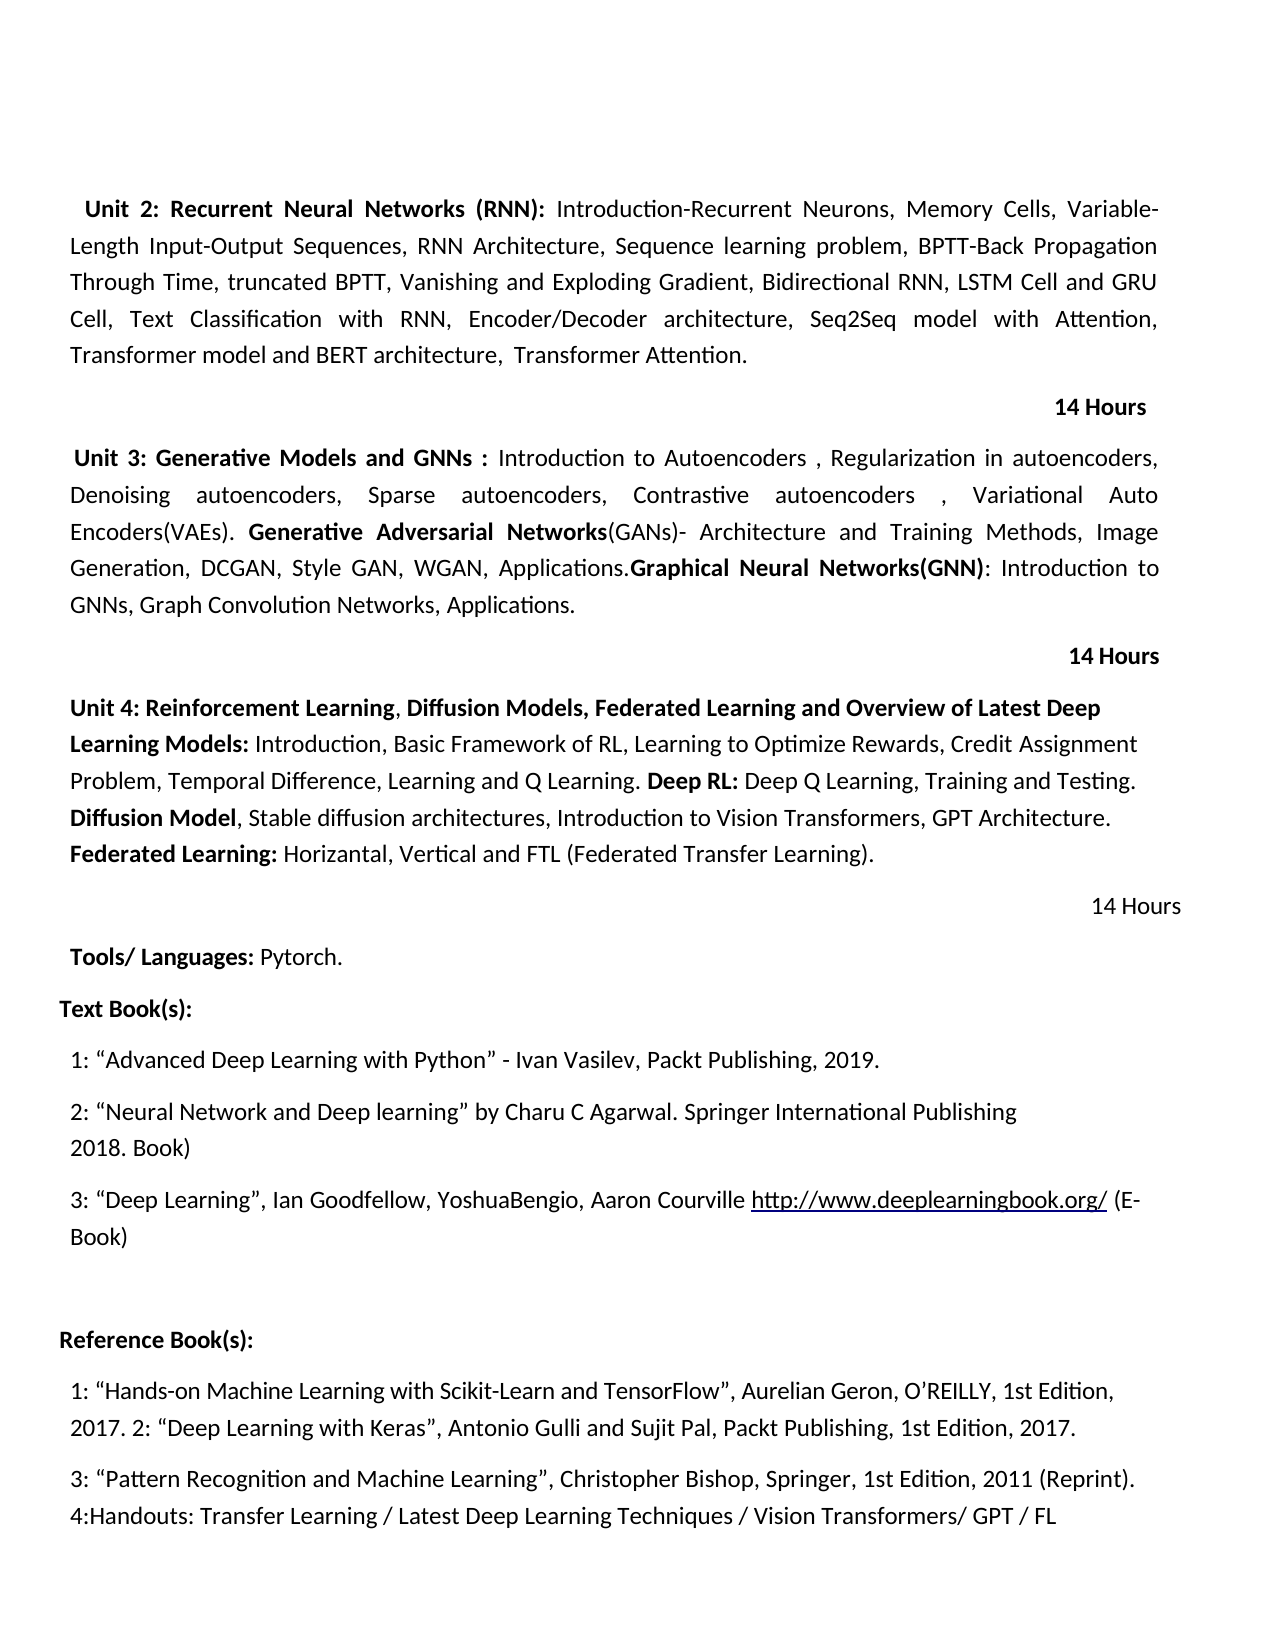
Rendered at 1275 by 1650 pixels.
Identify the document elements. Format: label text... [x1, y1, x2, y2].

subtitle 14 Hours [59, 640, 1159, 671]
text 3: “Pattern Recognition and Machine Learning”, Christopher Bishop, Springer, 1st Edition, 2011 (Reprint). 4:Handouts: Transfer Learning / Latest Deep Learning Techniques / Vision Transformers/ GPT / FL [70, 1463, 1148, 1531]
text 1: “Advanced Deep Learning with Python” - Ivan Vasilev, Packt Publishing, 2019. [70, 1044, 1196, 1075]
text 2: “Neural Network and Deep learning” by Charu C Agarwal. Springer International Publishing 2018. Book) [70, 1096, 1075, 1163]
subtitle 14 Hours [921, 890, 1196, 920]
text 3: “Deep Learning”, Ian Goodfellow, YoshuaBengio, Aaron Courville http://www.deeplearningbook.org/ (E-Book) [70, 1184, 1196, 1251]
subtitle Text Book(s): [59, 993, 1196, 1023]
text Unit 2: Recurrent Neural Networks (RNN): Introduction-Recurrent Neurons, Memory Cells, Variable-Length Input-Output Sequences, RNN Architecture, Sequence learning problem, BPTT-Back Propagation Through Time, truncated BPTT, Vanishing and Exploding Gradient, Bidirectional RNN, LSTM Cell and GRU Cell, Text Classification with RNN, Encoder/Decoder architecture, Seq2Seq model with Attention, Transformer model and BERT architecture, Transformer Attention. [70, 193, 1159, 370]
text Unit 4: Reinforcement Learning, Diffusion Models, Federated Learning and Overview of Latest Deep Learning Models: Introduction, Basic Framework of RL, Learning to Optimize Rewards, Credit Assignment Problem, Temporal Difference, Learning and Q Learning. Deep RL: Deep Q Learning, Training and Testing. Diffusion Model, Stable diffusion architectures, Introduction to Vision Transformers, GPT Architecture. Federated Learning: Horizantal, Vertical and FTL (Federated Transfer Learning). [70, 692, 1148, 869]
subtitle Reference Book(s): [59, 1324, 1196, 1354]
text 1: “Hands-on Machine Learning with Scikit-Learn and TensorFlow”, Aurelian Geron, O’REILLY, 1st Edition, 2017. 2: “Deep Learning with Keras”, Antonio Gulli and Sujit Pal, Packt Publishing, 1st Edition, 2017. [70, 1375, 1148, 1442]
text Unit 3: Generative Models and GNNs : Introduction to Autoencoders , Regularization in autoencoders, Denoising autoencoders, Sparse autoencoders, Contrastive autoencoders , Variational Auto Encoders(VAEs). Generative Adversarial Networks(GANs)- Architecture and Training Methods, Image Generation, DCGAN, Style GAN, WGAN, Applications.Graphical Neural Networks(GNN): Introduction to GNNs, Graph Convolution Networks, Applications. [70, 443, 1159, 619]
text Tools/ Languages: Pytorch. [70, 941, 1196, 972]
text 14 Hours [70, 391, 1159, 422]
